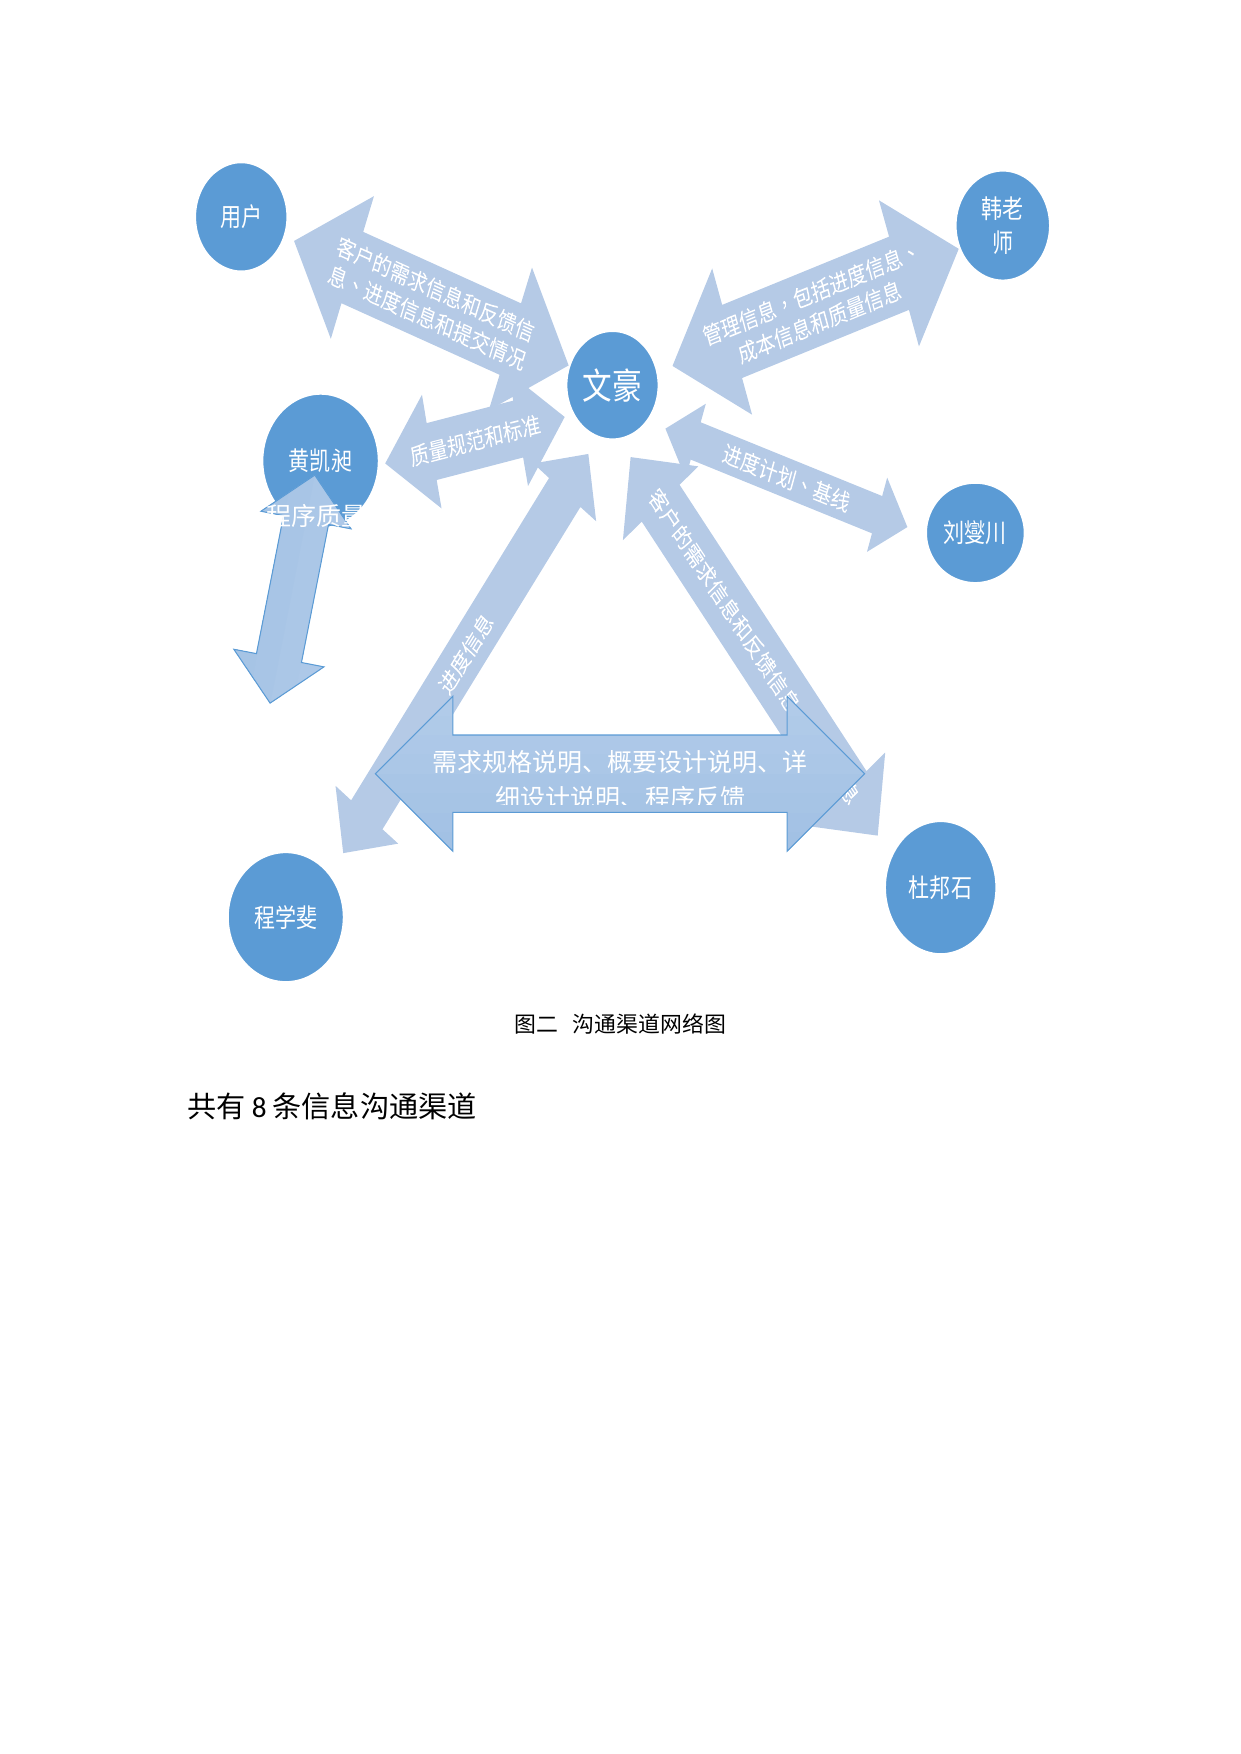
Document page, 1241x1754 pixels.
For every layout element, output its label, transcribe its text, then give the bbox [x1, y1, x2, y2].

text 共有8条信息沟通渠道 [187, 1072, 1053, 1137]
text 图二 沟通渠道网络图 [187, 1007, 1053, 1039]
